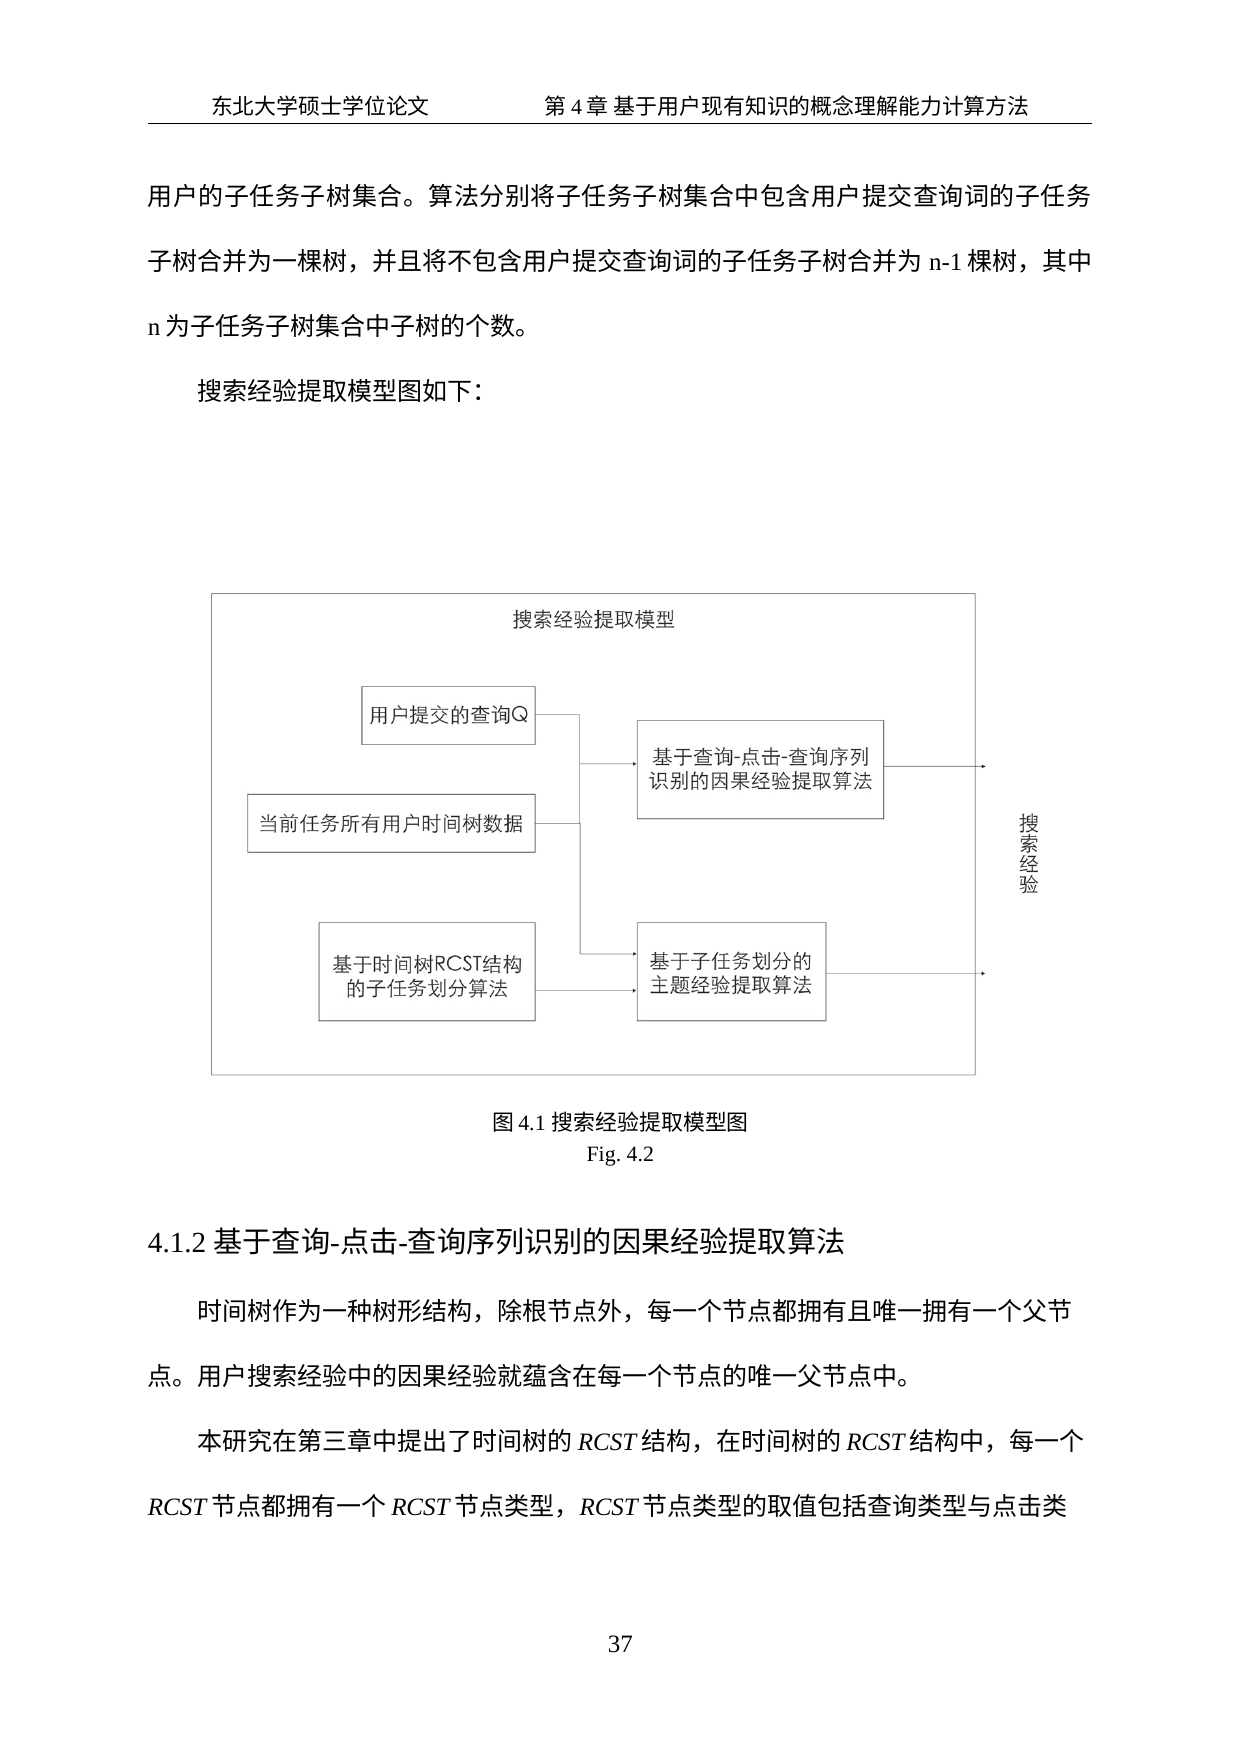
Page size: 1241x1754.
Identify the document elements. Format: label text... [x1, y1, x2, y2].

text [148, 162, 1092, 357]
picture [140, 561, 1084, 1103]
text 时间树作为一种树形结构，除根节点外，每一个节点都拥有且唯一拥有一个父节点。用户搜索经验中的因果经验就蕴含在每一个节点的唯一父节点中。 [148, 1277, 1092, 1407]
text Fig. 4.2 [148, 1137, 1092, 1169]
subtitle 基于查询-点击-查询序列识别的因果经验提取算法 [148, 1218, 1092, 1261]
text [148, 1407, 1092, 1537]
text 搜索经验提取模型图如下： [148, 357, 1092, 422]
